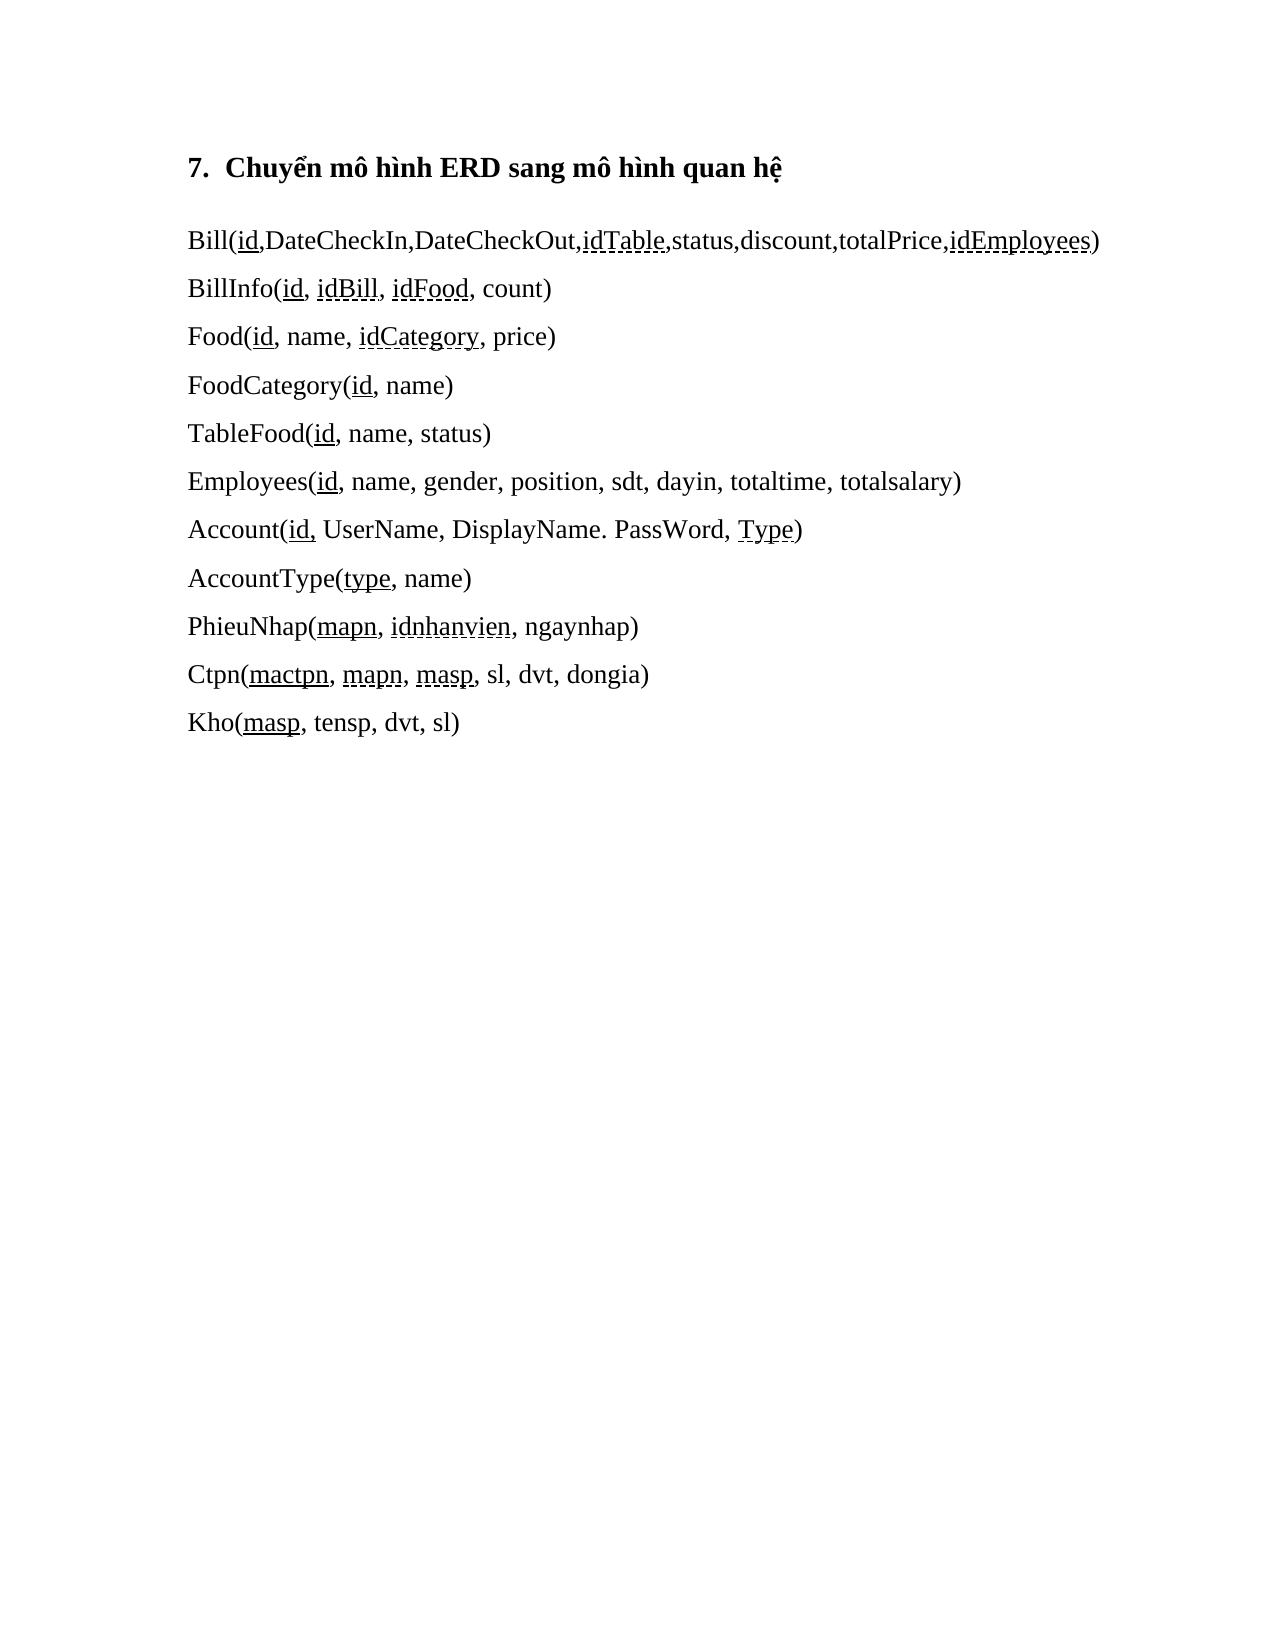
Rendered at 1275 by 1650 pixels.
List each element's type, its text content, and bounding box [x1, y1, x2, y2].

text FoodCategory(id, name) [187, 369, 1125, 400]
text Account(id, UserName, DisplayName. PassWord, Type) [187, 513, 1125, 544]
text BillInfo(id, idBill, idFood, count) [187, 272, 1125, 303]
text Ctpn(mactpn, mapn, masp, sl, dvt, dongia) [187, 658, 1125, 689]
text Employees(id, name, gender, position, sdt, dayin, totaltime, totalsalary) [187, 465, 1125, 496]
subtitle Chuyển mô hình ERD sang mô hình quan hệ [187, 150, 1125, 183]
text TableFood(id, name, status) [187, 417, 1125, 448]
text AccountType(type, name) [187, 562, 1125, 593]
text PhieuNhap(mapn, idnhanvien, ngaynhap) [187, 610, 1125, 641]
text Food(id, name, idCategory, price) [187, 321, 1125, 352]
text Bill(id,DateCheckIn,DateCheckOut,idTable,status,discount,totalPrice,idEmployees) [187, 224, 1125, 255]
text Kho(masp, tensp, dvt, sl) [187, 706, 1125, 737]
